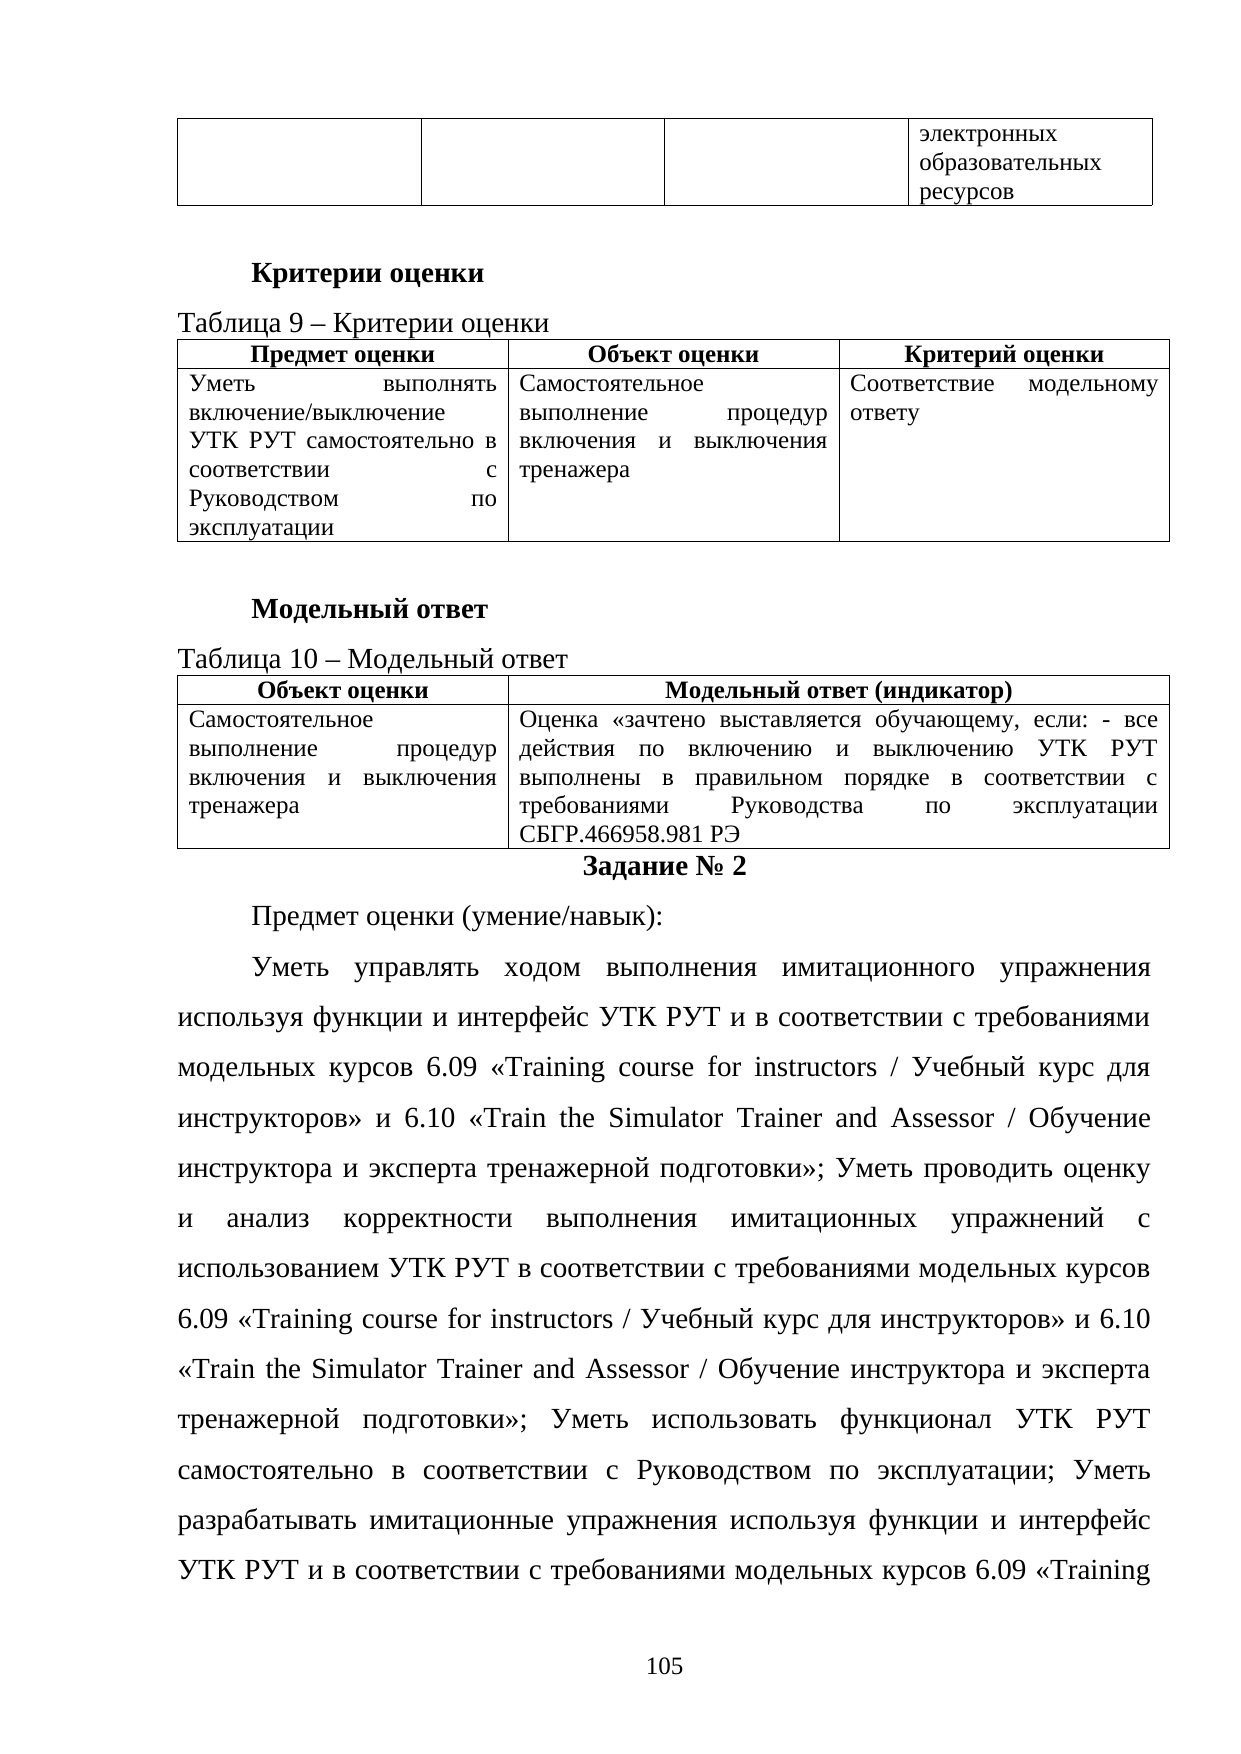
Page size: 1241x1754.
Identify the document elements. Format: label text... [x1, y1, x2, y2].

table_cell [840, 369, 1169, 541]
text Предмет оценки (умение/навык): [177, 898, 1152, 932]
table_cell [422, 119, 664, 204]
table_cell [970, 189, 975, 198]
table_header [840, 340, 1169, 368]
text Таблица 9 – Критерии оценки [177, 305, 1152, 339]
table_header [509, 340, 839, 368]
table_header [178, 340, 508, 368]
text Таблица 10 – Модельный ответ [177, 641, 1152, 675]
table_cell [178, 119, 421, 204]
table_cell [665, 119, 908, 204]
text Модельный ответ [177, 591, 1152, 625]
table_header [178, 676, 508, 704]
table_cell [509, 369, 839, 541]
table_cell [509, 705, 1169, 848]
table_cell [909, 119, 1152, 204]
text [177, 949, 1152, 1586]
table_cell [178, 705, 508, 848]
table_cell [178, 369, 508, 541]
text Задание № 2 [177, 849, 1152, 882]
text Критерии оценки [177, 255, 1152, 289]
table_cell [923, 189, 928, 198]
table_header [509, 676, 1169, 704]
